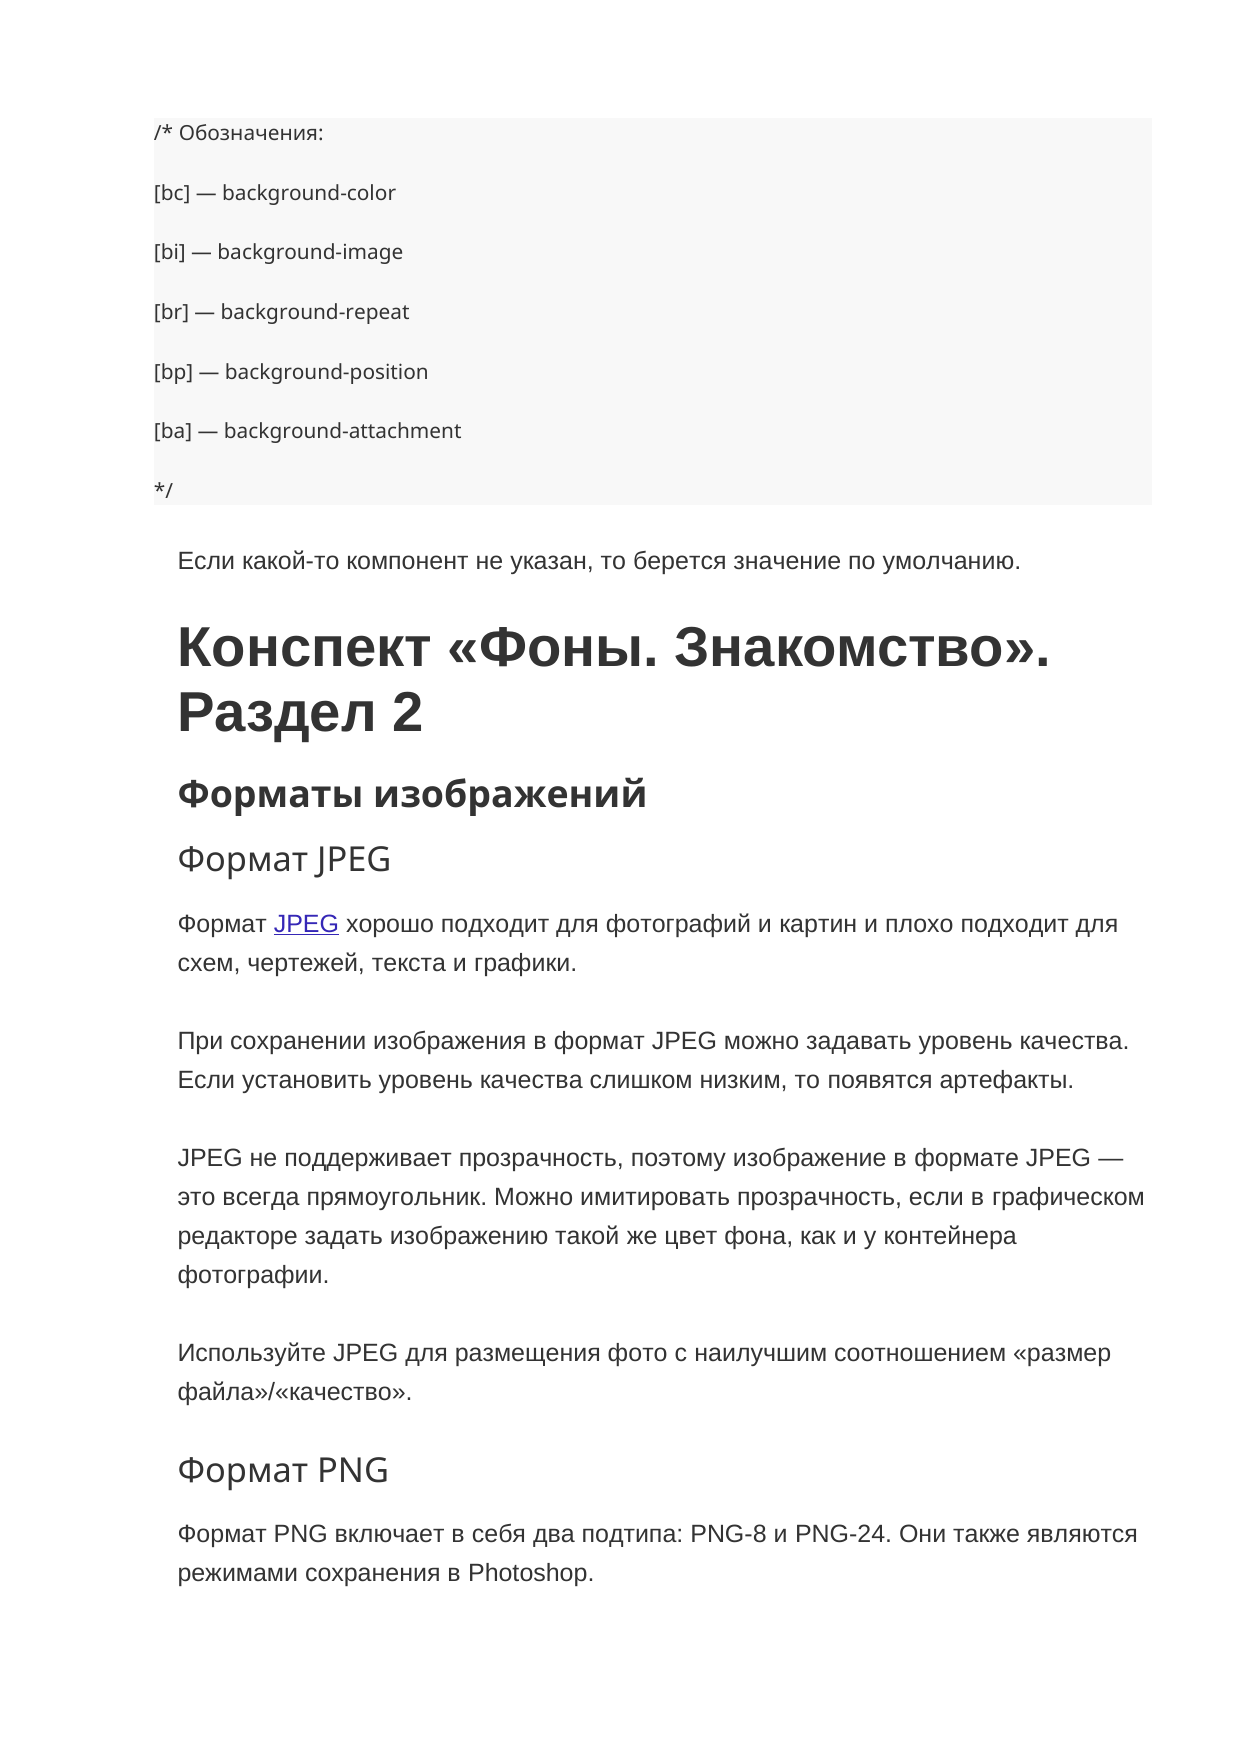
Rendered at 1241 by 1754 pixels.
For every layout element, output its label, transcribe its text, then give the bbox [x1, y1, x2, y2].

text [bi] — background-image [154, 237, 1152, 266]
text */ [154, 476, 1152, 505]
text Формат JPEG [177, 835, 1152, 882]
text При сохранении изображения в формат JPEG можно задавать уровень качества. Если установить уровень качества слишком низким, то появятся артефакты. [177, 1016, 1152, 1094]
text [bc] — background-color [154, 178, 1152, 206]
text [ba] — background-attachment [154, 417, 1152, 445]
text Формат PNG [177, 1445, 1152, 1492]
text Конспект «Фоны. Знакомство». Раздел 2 [177, 614, 1152, 743]
text /* Обозначения: [154, 118, 1152, 147]
text [bp] — background-position [154, 357, 1152, 385]
text Формат PNG включает в себя два подтипа: PNG-8 и PNG-24. Они также являются режимами сохранения в Photoshop. [177, 1509, 1152, 1587]
text Формат JPEG хорошо подходит для фотографий и картин и плохо подходит для схем, чертежей, текста и графики. [177, 898, 1152, 976]
text Используйте JPEG для размещения фото с наилучшим соотношением «размер файла»/«качество». [177, 1328, 1152, 1406]
text Форматы изображений [177, 767, 1152, 818]
text JPEG не поддерживает прозрачность, поэтому изображение в формате JPEG — это всегда прямоугольник. Можно имитировать прозрачность, если в графическом редакторе задать изображению такой же цвет фона, как и у контейнера фотографии. [177, 1133, 1152, 1289]
text [br] — background-repeat [154, 297, 1152, 326]
text Если какой-то компонент не указан, то берется значение по умолчанию. [177, 536, 1152, 575]
